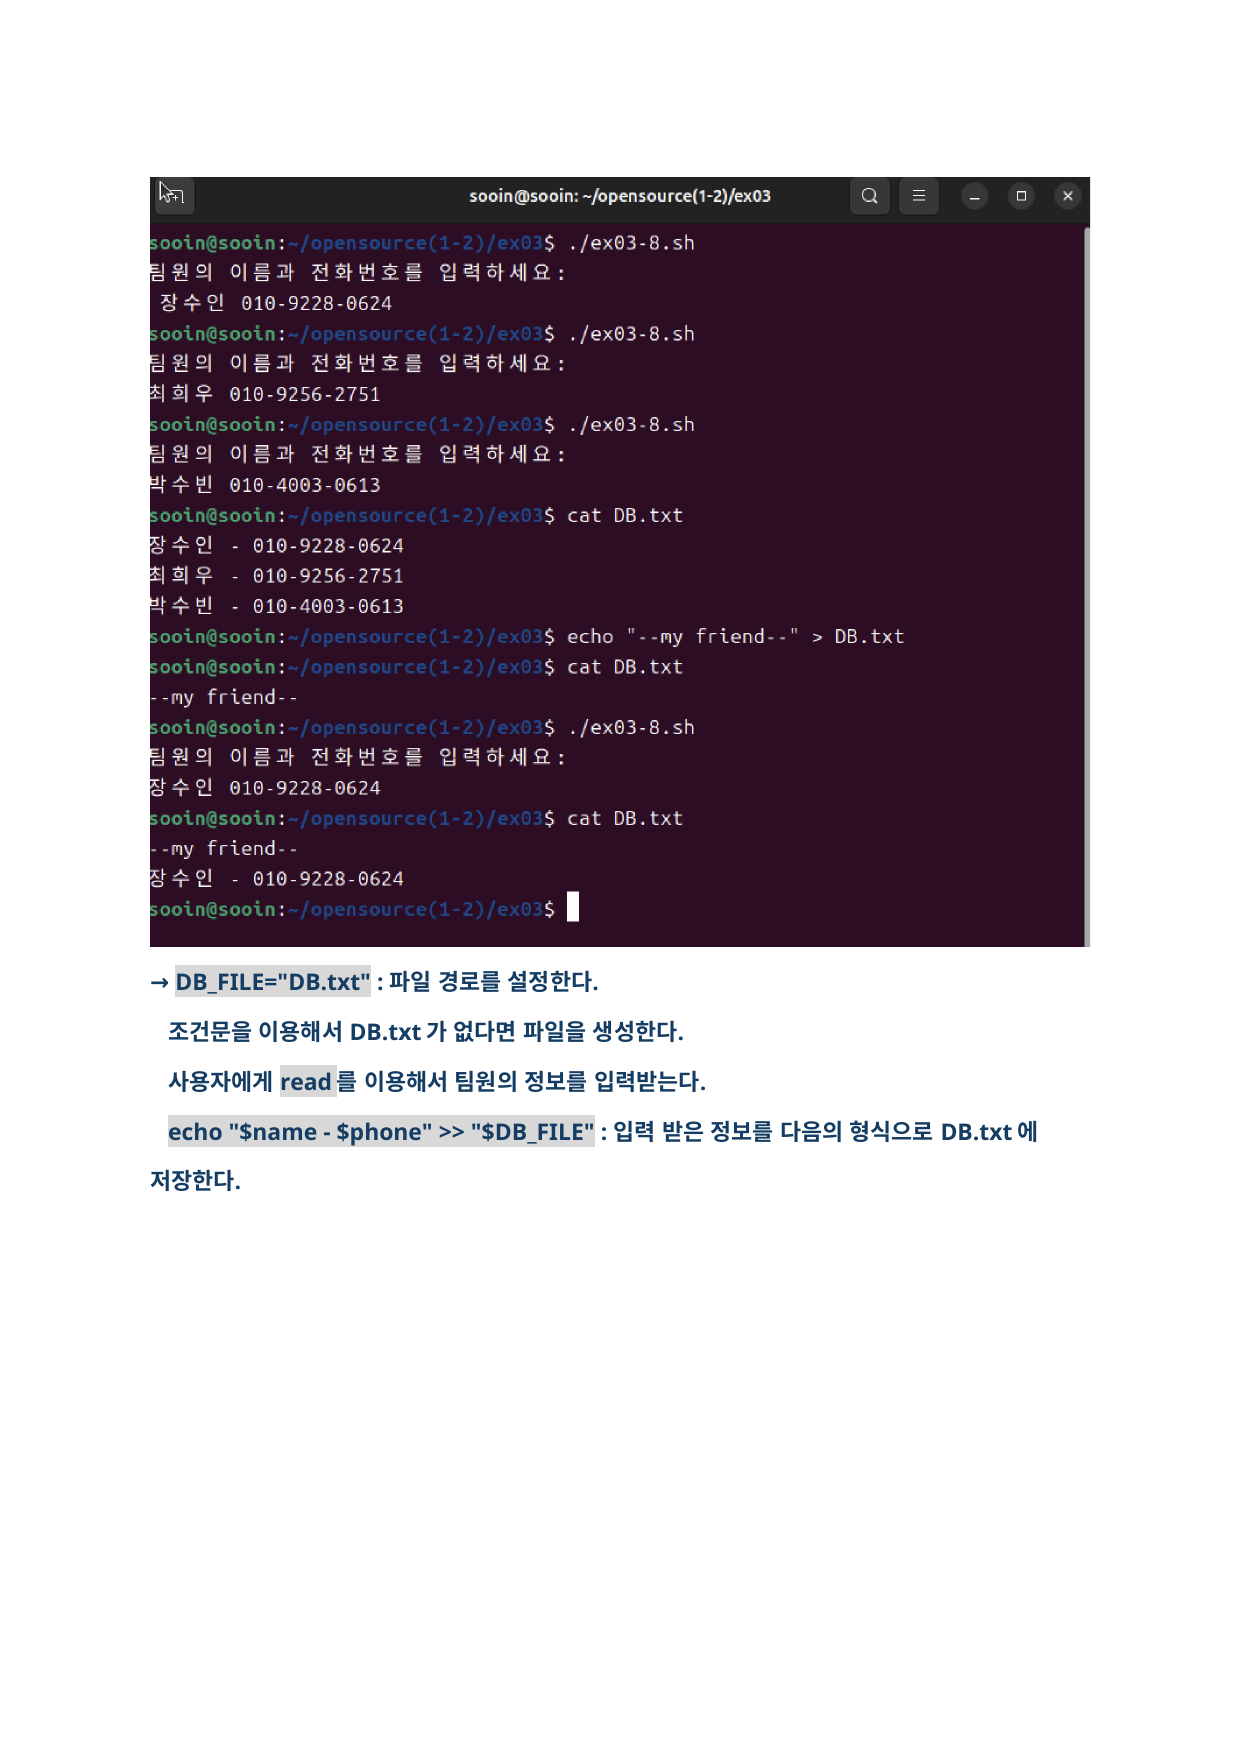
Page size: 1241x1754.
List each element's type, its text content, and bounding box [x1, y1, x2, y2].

text 조건문을 이용해서 DB.txt가 없다면 파일을 생성한다. [150, 1013, 1090, 1047]
text 사용자에게 read를 이용해서 팀원의 정보를 입력받는다. [150, 1063, 1090, 1097]
picture [150, 177, 1091, 947]
text echo "$name - $phone" >> "$DB_FILE" : 입력 받은 정보를 다음의 형식으로 DB.txt에 저장한다. [150, 1113, 1090, 1197]
text → DB_FILE="DB.txt" : 파일 경로를 설정한다. [150, 963, 1090, 997]
